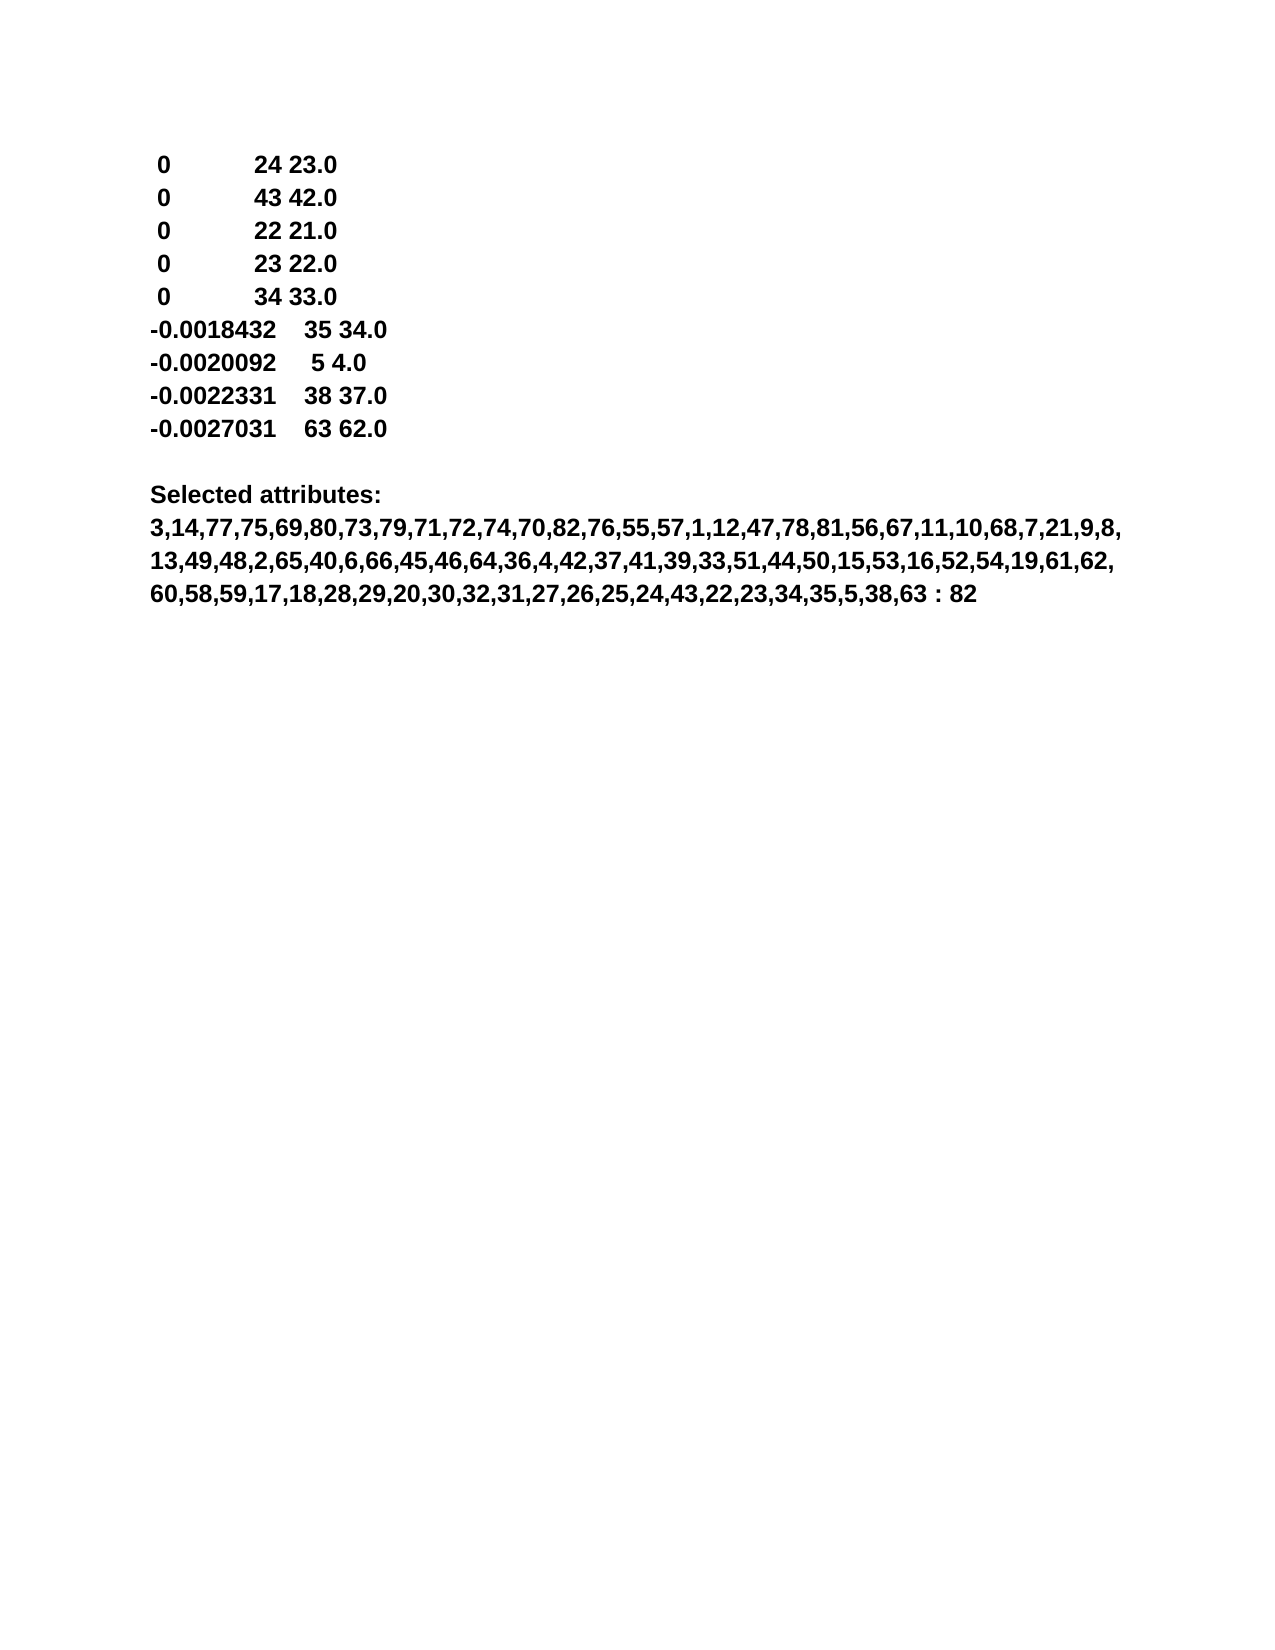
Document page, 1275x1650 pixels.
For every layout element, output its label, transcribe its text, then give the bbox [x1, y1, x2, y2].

text Selected attributes: 3,14,77,75,69,80,73,79,71,72,74,70,82,76,55,57,1,12,47,78,81,56,67,11,10,68,7,21,9,8,13,49,48,2,65,40,6,66,45,46,64,36,4,42,37,41,39,33,51,44,50,15,53,16,52,54,19,61,62,60,58,59,17,18,28,29,20,30,32,31,27,26,25,24,43,22,23,34,35,5,38,63 : 82 [150, 480, 1125, 608]
text 0 22 21.0 [150, 216, 1125, 245]
text 0 24 23.0 [150, 150, 1125, 179]
text -0.0027031 63 62.0 [150, 414, 1125, 443]
text -0.0018432 35 34.0 [150, 315, 1125, 344]
text 0 43 42.0 [150, 183, 1125, 212]
text -0.0022331 38 37.0 [150, 381, 1125, 410]
text 0 34 33.0 [150, 282, 1125, 311]
text -0.0020092 5 4.0 [150, 348, 1125, 377]
text 0 23 22.0 [150, 249, 1125, 278]
